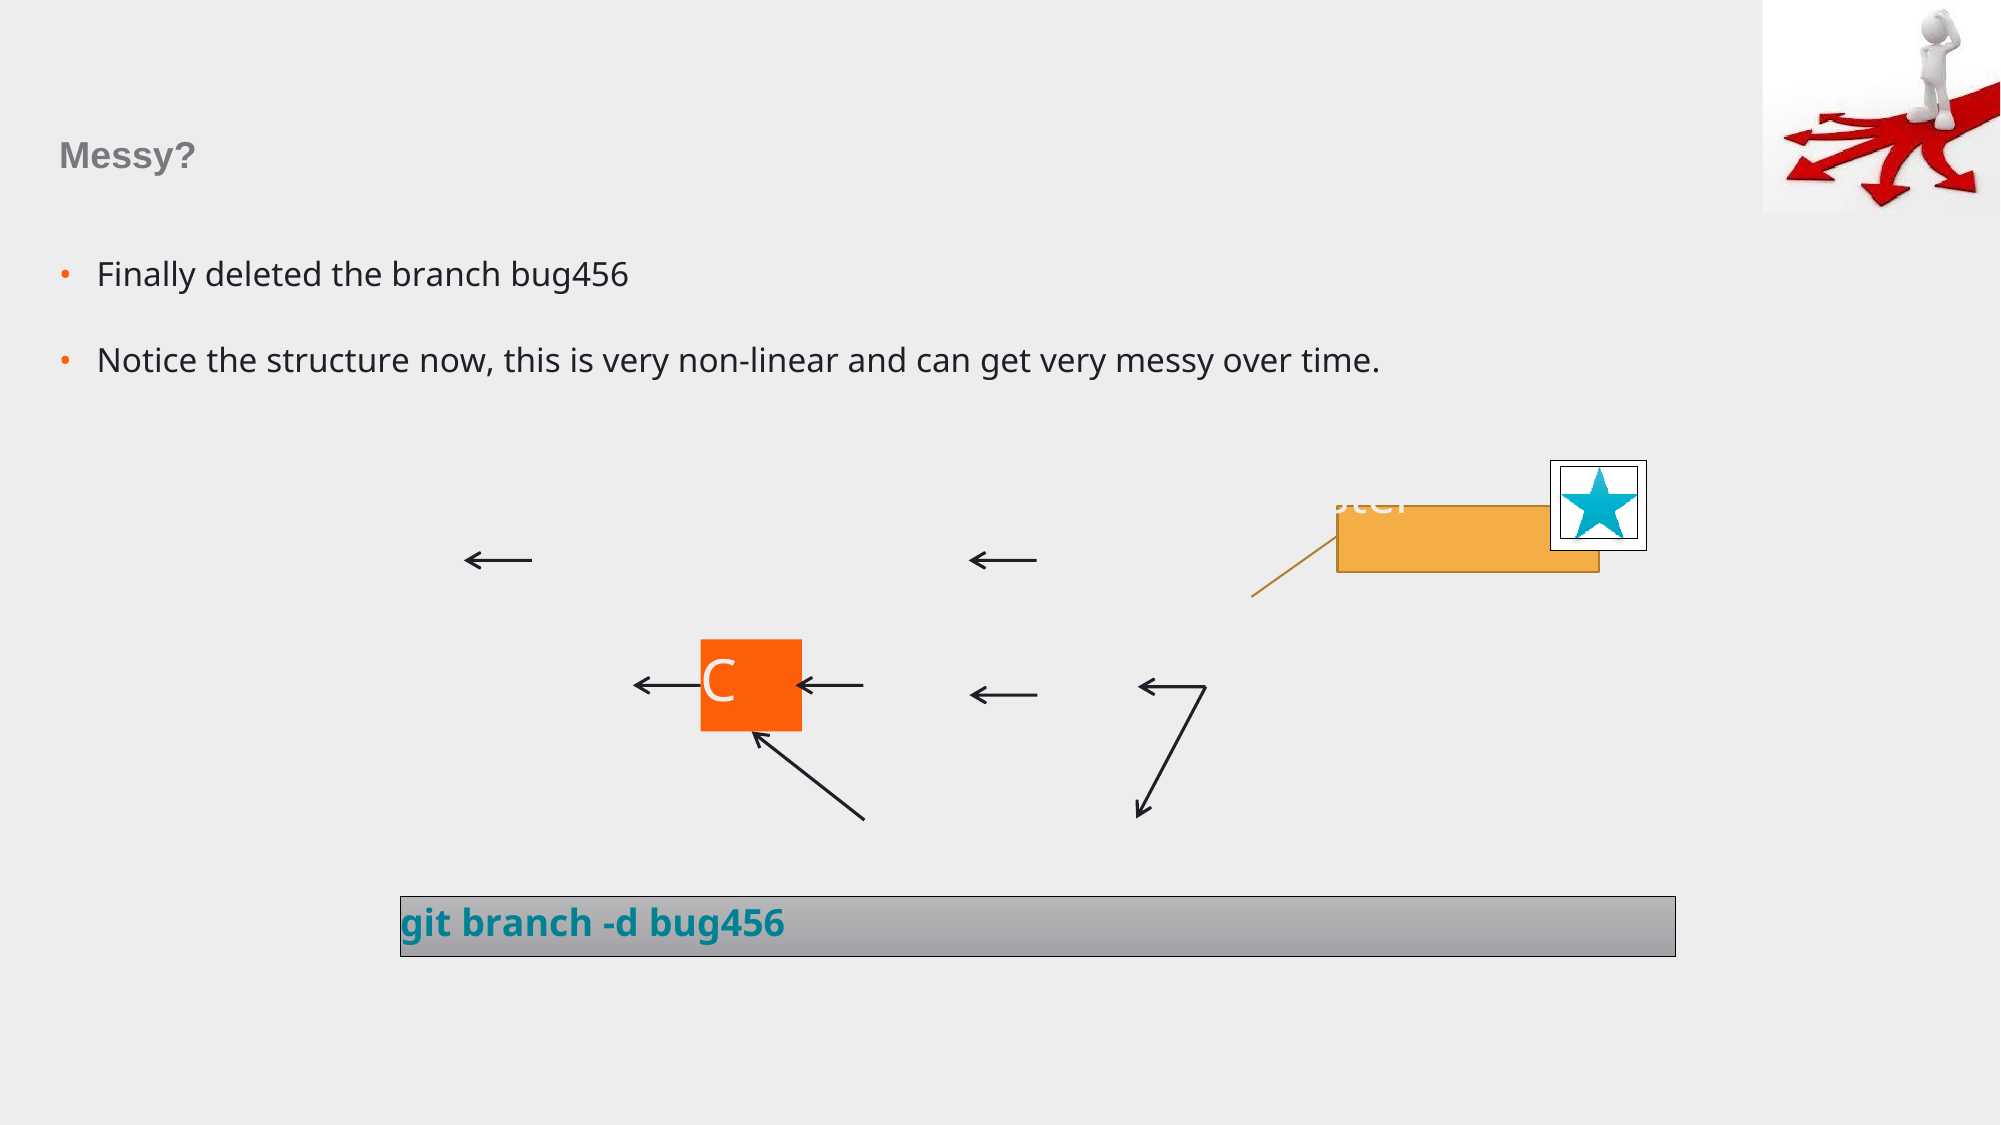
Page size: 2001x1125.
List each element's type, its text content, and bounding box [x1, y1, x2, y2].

subtitle Messy? [59, 134, 1762, 177]
list Finally deleted the branch bug456 [59, 250, 1950, 296]
picture [401, 897, 1675, 956]
list Notice the structure now, this is very non-linear and can get very messy over time. [59, 337, 1950, 382]
picture [1551, 461, 1646, 550]
picture [1762, 0, 2001, 213]
